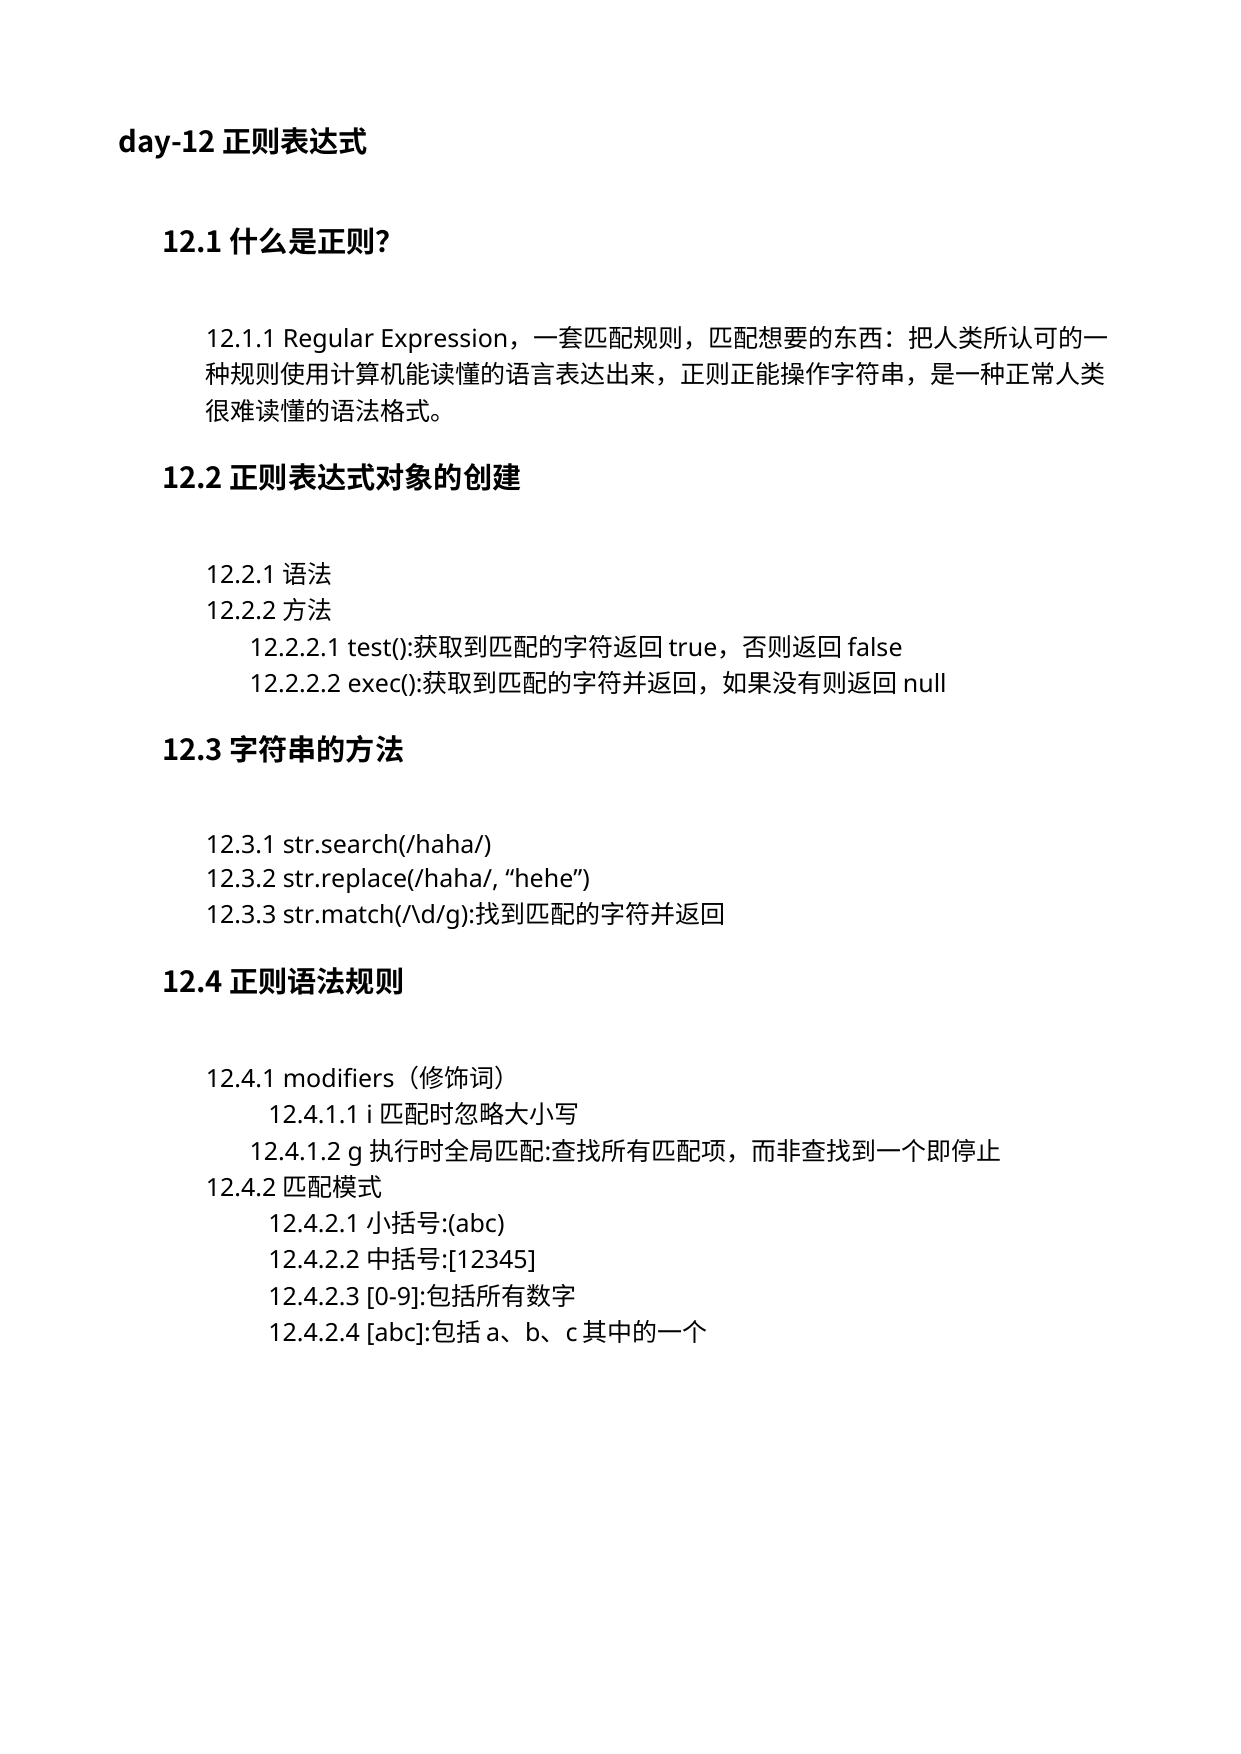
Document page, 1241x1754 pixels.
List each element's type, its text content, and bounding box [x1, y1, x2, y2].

subtitle 12.2.2 方法 [162, 591, 1122, 627]
subtitle 12.4.2.3 [0-9]:包括所有数字 [162, 1276, 1122, 1312]
subtitle 12.3.3 str.match(/\d/g):找到匹配的字符并返回 [162, 895, 1122, 931]
subtitle 12.4正则语法规则 [118, 958, 1122, 1001]
subtitle 12.3字符串的方法 [118, 727, 1122, 769]
subtitle 12.4.2.4 [abc]:包括a、b、c其中的一个 [162, 1312, 1122, 1348]
subtitle 12.4.1 modifiers（修饰词） [162, 1058, 1122, 1095]
subtitle 12.4.2.1 小括号:(abc) [162, 1203, 1122, 1240]
subtitle 12.3.1 str.search(/haha/) [162, 827, 1122, 861]
subtitle 12.4.2.2 中括号:[12345] [162, 1240, 1122, 1276]
subtitle 12.3.2 str.replace(/haha/, “hehe”) [162, 861, 1122, 895]
subtitle 12.2.1 语法 [162, 554, 1122, 591]
subtitle 12.4.2 匹配模式 [162, 1167, 1122, 1203]
subtitle 12.4.1.1 i 匹配时忽略大小写 [162, 1095, 1122, 1131]
subtitle 12.1 什么是正则？ [118, 218, 1122, 261]
subtitle 12.1.1 Regular Expression，一套匹配规则，匹配想要的东西：把人类所认可的一种规则使用计算机能读懂的语言表达出来，正则正能操作字符串，是一种正常人类很难读懂的语法格式。 [206, 318, 1122, 427]
subtitle 12.2 正则表达式对象的创建 [118, 454, 1122, 497]
subtitle 12.2.2.2 exec():获取到匹配的字符并返回，如果没有则返回null [249, 663, 1122, 699]
subtitle 12.2.2.1 test():获取到匹配的字符返回true，否则返回false [249, 627, 1122, 663]
subtitle 12.4.1.2 g 执行时全局匹配:查找所有匹配项，而非查找到一个即停止 [249, 1131, 1122, 1167]
subtitle day-12正则表达式 [118, 118, 1122, 160]
